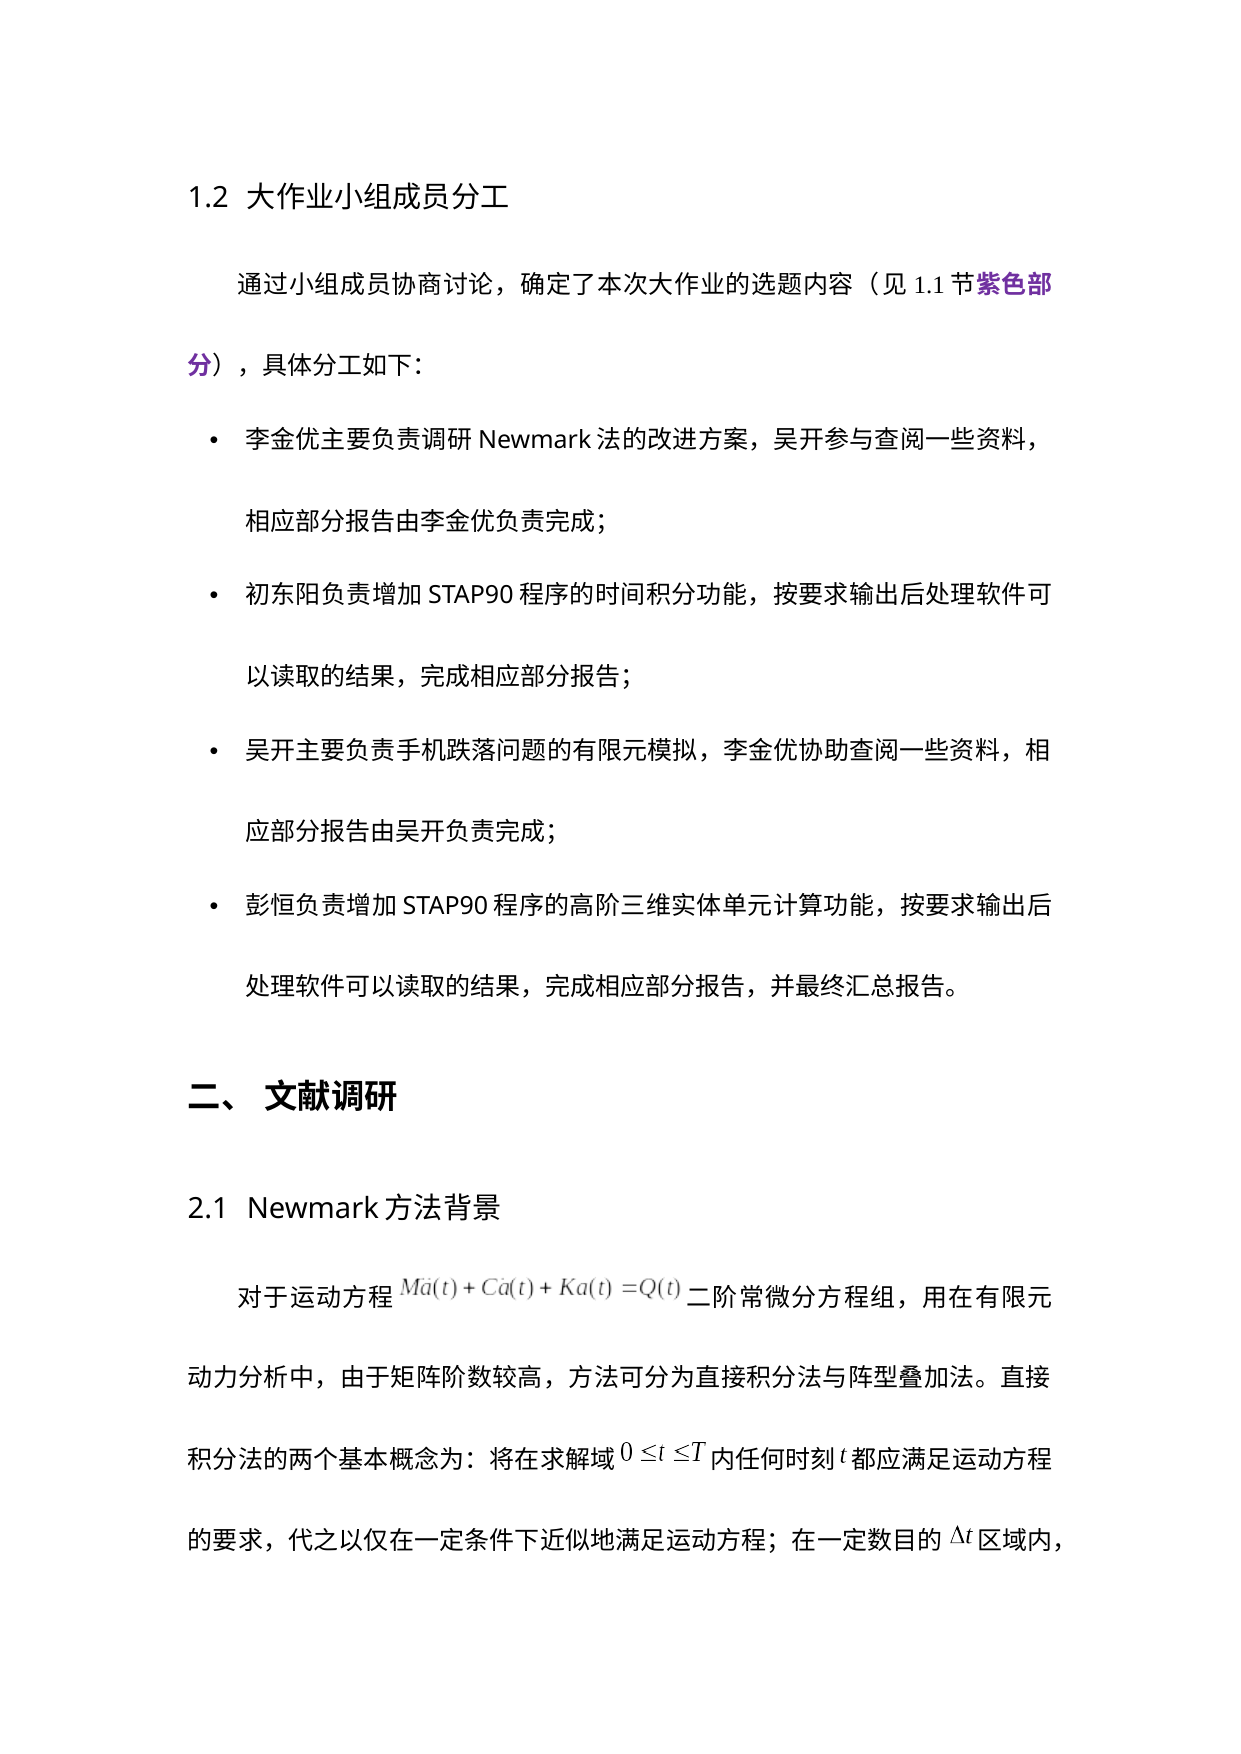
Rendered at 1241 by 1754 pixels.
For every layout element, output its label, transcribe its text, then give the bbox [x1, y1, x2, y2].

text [187, 1261, 1053, 1570]
list 吴开主要负责手机跌落问题的有限元模拟，李金优协助查阅一些资料，相应部分报告由吴开负责完成； [209, 716, 1053, 862]
list 李金优主要负责调研Newmark法的改进方案，吴开参与查阅一些资料，相应部分报告由李金优负责完成； [209, 405, 1053, 552]
subtitle Newmark方法背景 [187, 1173, 1053, 1238]
list 初东阳负责增加STAP90程序的时间积分功能，按要求输出后处理软件可以读取的结果，完成相应部分报告； [209, 561, 1053, 707]
list 彭恒负责增加STAP90程序的高阶三维实体单元计算功能，按要求输出后处理软件可以读取的结果，完成相应部分报告，并最终汇总报告。 [209, 871, 1053, 1017]
text 通过小组成员协商讨论，确定了本次大作业的选题内容（见1.1节紫色部分），具体分工如下： [187, 250, 1053, 396]
subtitle 文献调研 [187, 1062, 1053, 1127]
subtitle 大作业小组成员分工 [187, 162, 1053, 227]
